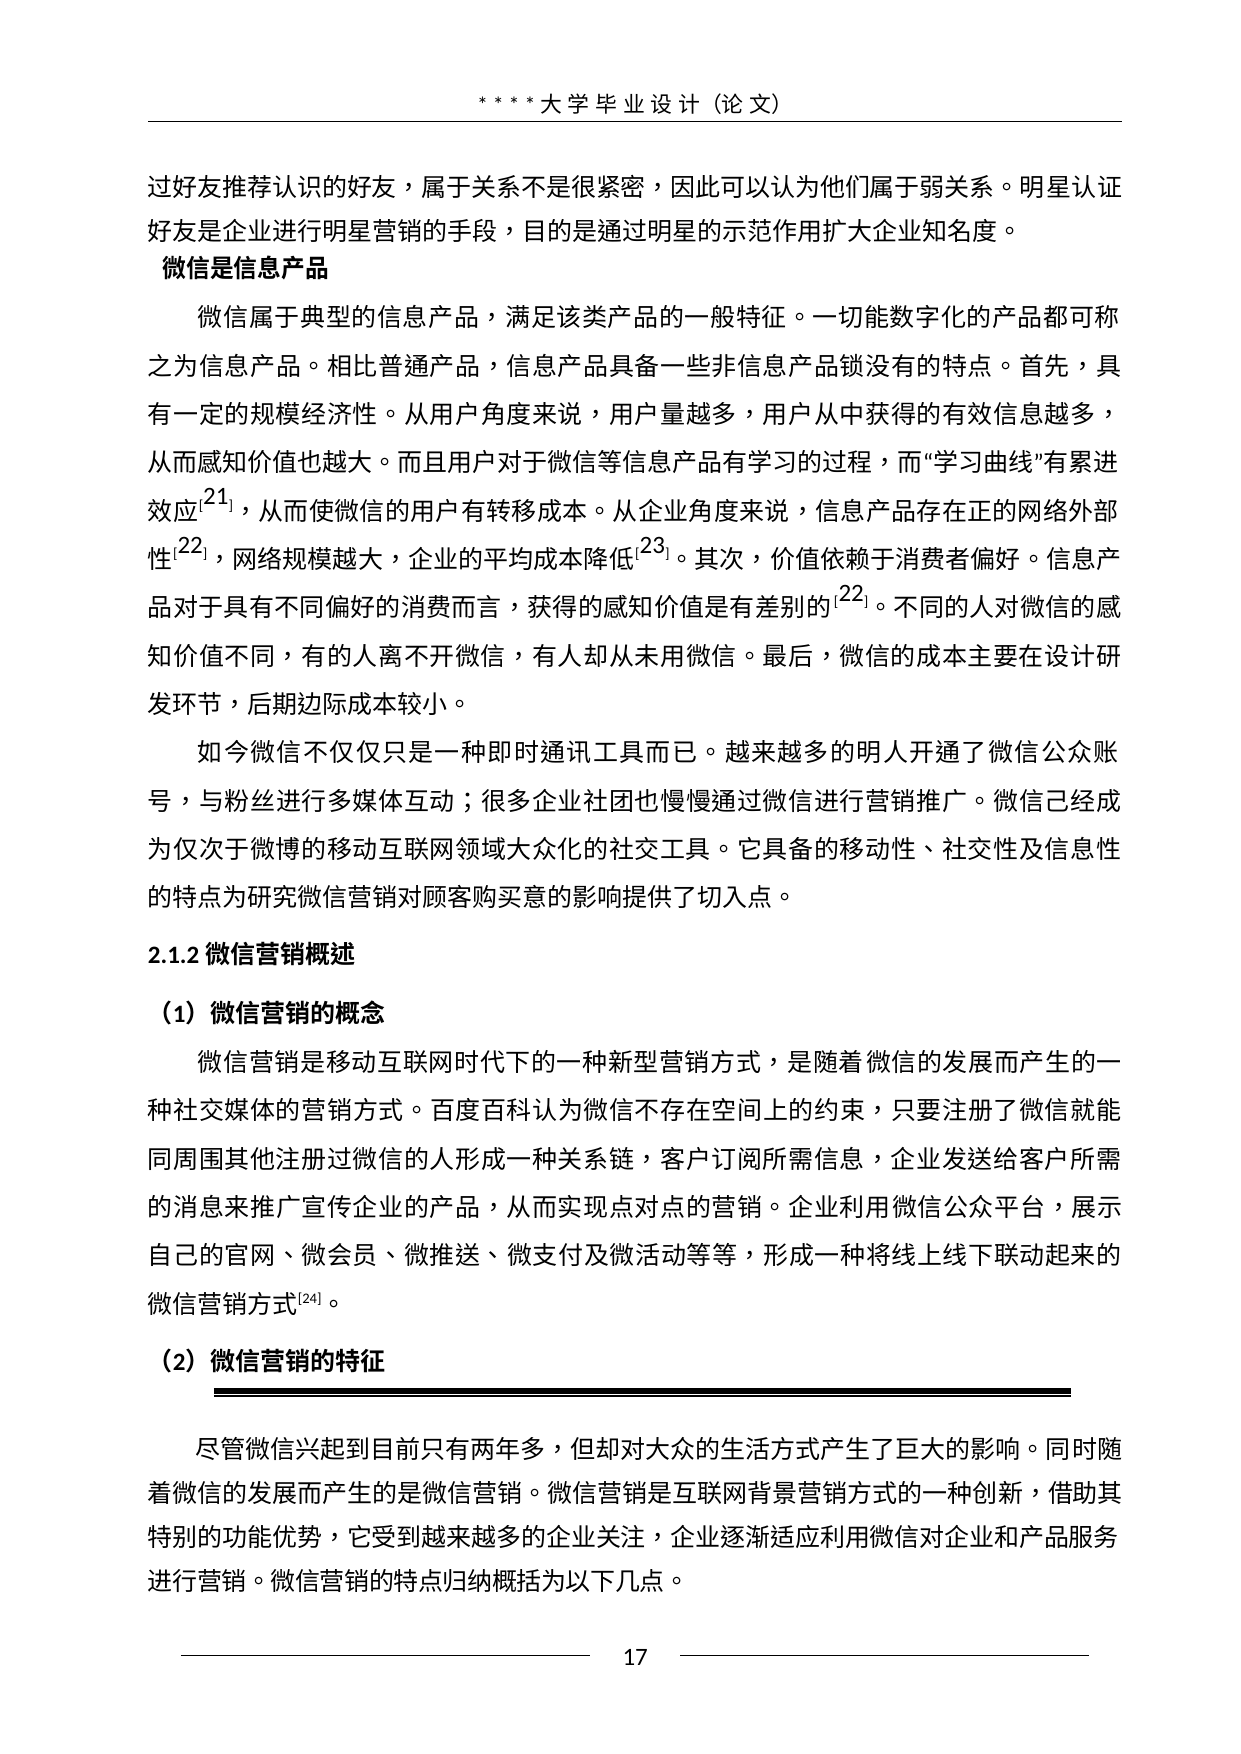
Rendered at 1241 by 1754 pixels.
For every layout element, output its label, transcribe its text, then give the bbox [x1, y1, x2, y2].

text 微信营销是移动互联网时代下的一种新型营销方式，是随着微信的发展而产生的一种社交媒体的营销方式。百度百科认为微信不存在空间上的约束，只要注册了微信就能同周围其他注册过微信的人形成一种关系链，客户订阅所需信息，企业发送给客户所需的消息来推广宣传企业的产品，从而实现点对点的营销。企业利用微信公众平台，展示自己的官网、微会员、微推送、微支付及微活动等等，形成一种将线上线下联动起来的微信营销方式[24]。 [148, 1029, 1122, 1319]
text 如今微信不仅仅只是一种即时通讯工具而已。越来越多的明人开通了微信公众账号，与粉丝进行多媒体互动；很多企业社团也慢慢通过微信进行营销推广。微信己经成为仅次于微博的移动互联网领域大众化的社交工具。它具备的移动性、社交性及信息性的特点为研究微信营销对顾客购买意的影响提供了切入点。 [148, 719, 1122, 913]
text 微信属于典型的信息产品，满足该类产品的一般特征。一切能数字化的产品都可称之为信息产品。相比普通产品，信息产品具备一些非信息产品锁没有的特点。首先，具有一定的规模经济性。从用户角度来说，用户量越多，用户从中获得的有效信息越多，从而感知价值也越大。而且用户对于微信等信息产品有学习的过程，而“学习曲线”有累进效应[21]，从而使微信的用户有转移成本。从企业角度来说，信息产品存在正的网络外部性[22]，网络规模越大，企业的平均成本降低[23]。其次，价值依赖于消费者偏好。信息产品对于具有不同偏好的消费而言，获得的感知价值是有差别的[22]。不同的人对微信的感知价值不同，有的人离不开微信，有人却从未用微信。最后，微信的成本主要在设计研发环节，后期边际成本较小。 [148, 284, 1122, 719]
subtitle （2）微信营销的特征 [148, 1343, 1122, 1378]
text 微信是信息产品 [162, 251, 1122, 284]
text 尽管微信兴起到目前只有两年多，但却对大众的生活方式产生了巨大的影响。同时随着微信的发展而产生的是微信营销。微信营销是互联网背景营销方式的一种创新，借助其特别的功能优势，它受到越来越多的企业关注，企业逐渐适应利用微信对企业和产品服务进行营销。微信营销的特点归纳概括为以下几点。 [148, 1421, 1122, 1596]
subtitle （1）微信营销的概念 [148, 995, 1122, 1029]
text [148, 159, 1122, 246]
subtitle 2.1.2 微信营销概述 [148, 937, 1122, 971]
